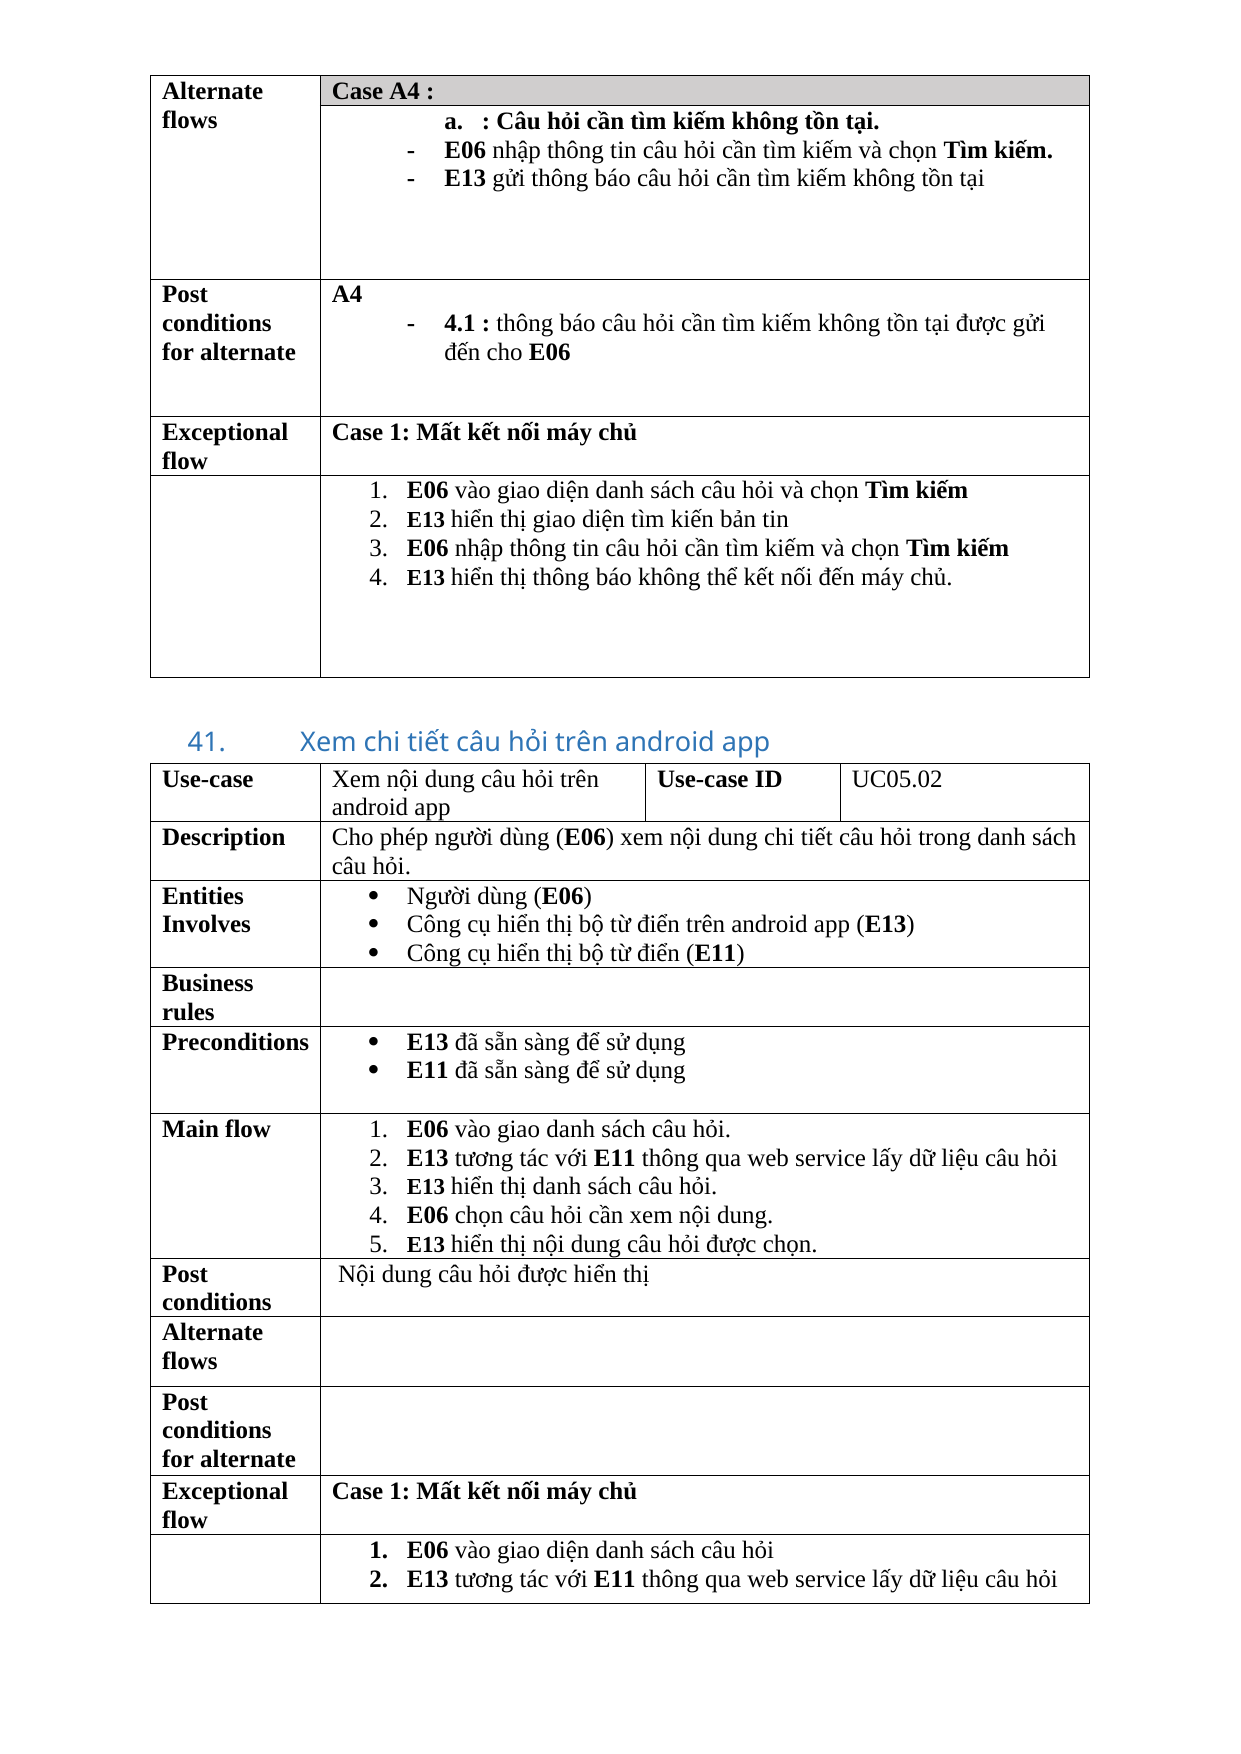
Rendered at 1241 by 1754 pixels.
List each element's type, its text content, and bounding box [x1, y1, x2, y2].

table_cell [321, 1535, 1089, 1603]
table_cell A4 4.1 : thông báo câu hỏi cần tìm kiếm không tồn tại được gửi đến cho E06 [321, 280, 1089, 416]
table_cell E06 vào giao danh sách câu hỏi. E13 tương tác với E11 thông qua web service lấy dữ liệu câu hỏi E13 hiển thị danh sách câu hỏi. E06 chọn câu hỏi cần xem nội dung. E13 hiển thị nội dung câu hỏi được chọn. [321, 1114, 1089, 1258]
table_cell Entities Involves [151, 881, 320, 967]
table_cell E13 đã sẵn sàng để sử dụng E11 đã sẵn sàng để sử dụng [321, 1027, 1089, 1113]
table_cell [151, 1535, 320, 1603]
table_cell Alternate flows [151, 1317, 320, 1386]
table_cell Nội dung câu hỏi được hiển thị [321, 1259, 1089, 1316]
table_cell Description [151, 822, 320, 880]
table_cell E06 vào giao diện danh sách câu hỏi và chọn Tìm kiếm E13 hiển thị giao diện tìm kiến bản tin E06 nhập thông tin câu hỏi cần tìm kiếm và chọn Tìm kiếm E13 hiển thị thông báo không thể kết nối đến máy chủ. [321, 476, 1089, 677]
table_cell Post conditions for alternate [151, 280, 320, 416]
table_cell Cho phép người dùng (E06) xem nội dung chi tiết câu hỏi trong danh sách câu hỏi. [321, 822, 1089, 880]
table_cell Exceptional flow [151, 417, 320, 474]
table_header Xem nội dung câu hỏi trên android app [321, 764, 645, 821]
table_cell Alternate flows [151, 76, 320, 278]
table_cell Người dùng (E06) Công cụ hiển thị bộ từ điển trên android app (E13) Công cụ hiển thị bộ từ điển (E11) [321, 881, 1089, 967]
table_cell : Câu hỏi cần tìm kiếm không tồn tại. E06 nhập thông tin câu hỏi cần tìm kiếm và chọn Tìm kiếm. E13 gửi thông báo câu hỏi cần tìm kiếm không tồn tại [321, 106, 1089, 278]
table_cell Case A4 : [321, 76, 1089, 105]
table_cell Case 1: Mất kết nối máy chủ [321, 1476, 1089, 1534]
table_cell Main flow [151, 1114, 320, 1258]
table_cell Exceptional flow [151, 1476, 320, 1534]
table_cell [151, 476, 320, 677]
table_cell [321, 1317, 1089, 1386]
table_cell Business rules [151, 968, 320, 1026]
table_cell Case 1: Mất kết nối máy chủ [321, 417, 1089, 474]
subtitle Xem chi tiết câu hỏi trên android app [187, 723, 1090, 760]
table_cell [321, 1387, 1089, 1475]
table_header UC05.02 [841, 764, 1089, 821]
table_cell Post conditions [151, 1259, 320, 1316]
table_cell [321, 968, 1089, 1026]
table_cell Preconditions [151, 1027, 320, 1113]
table_header Use-case [151, 764, 320, 821]
table_cell Post conditions for alternate [151, 1387, 320, 1475]
table_header Use-case ID [646, 764, 840, 821]
